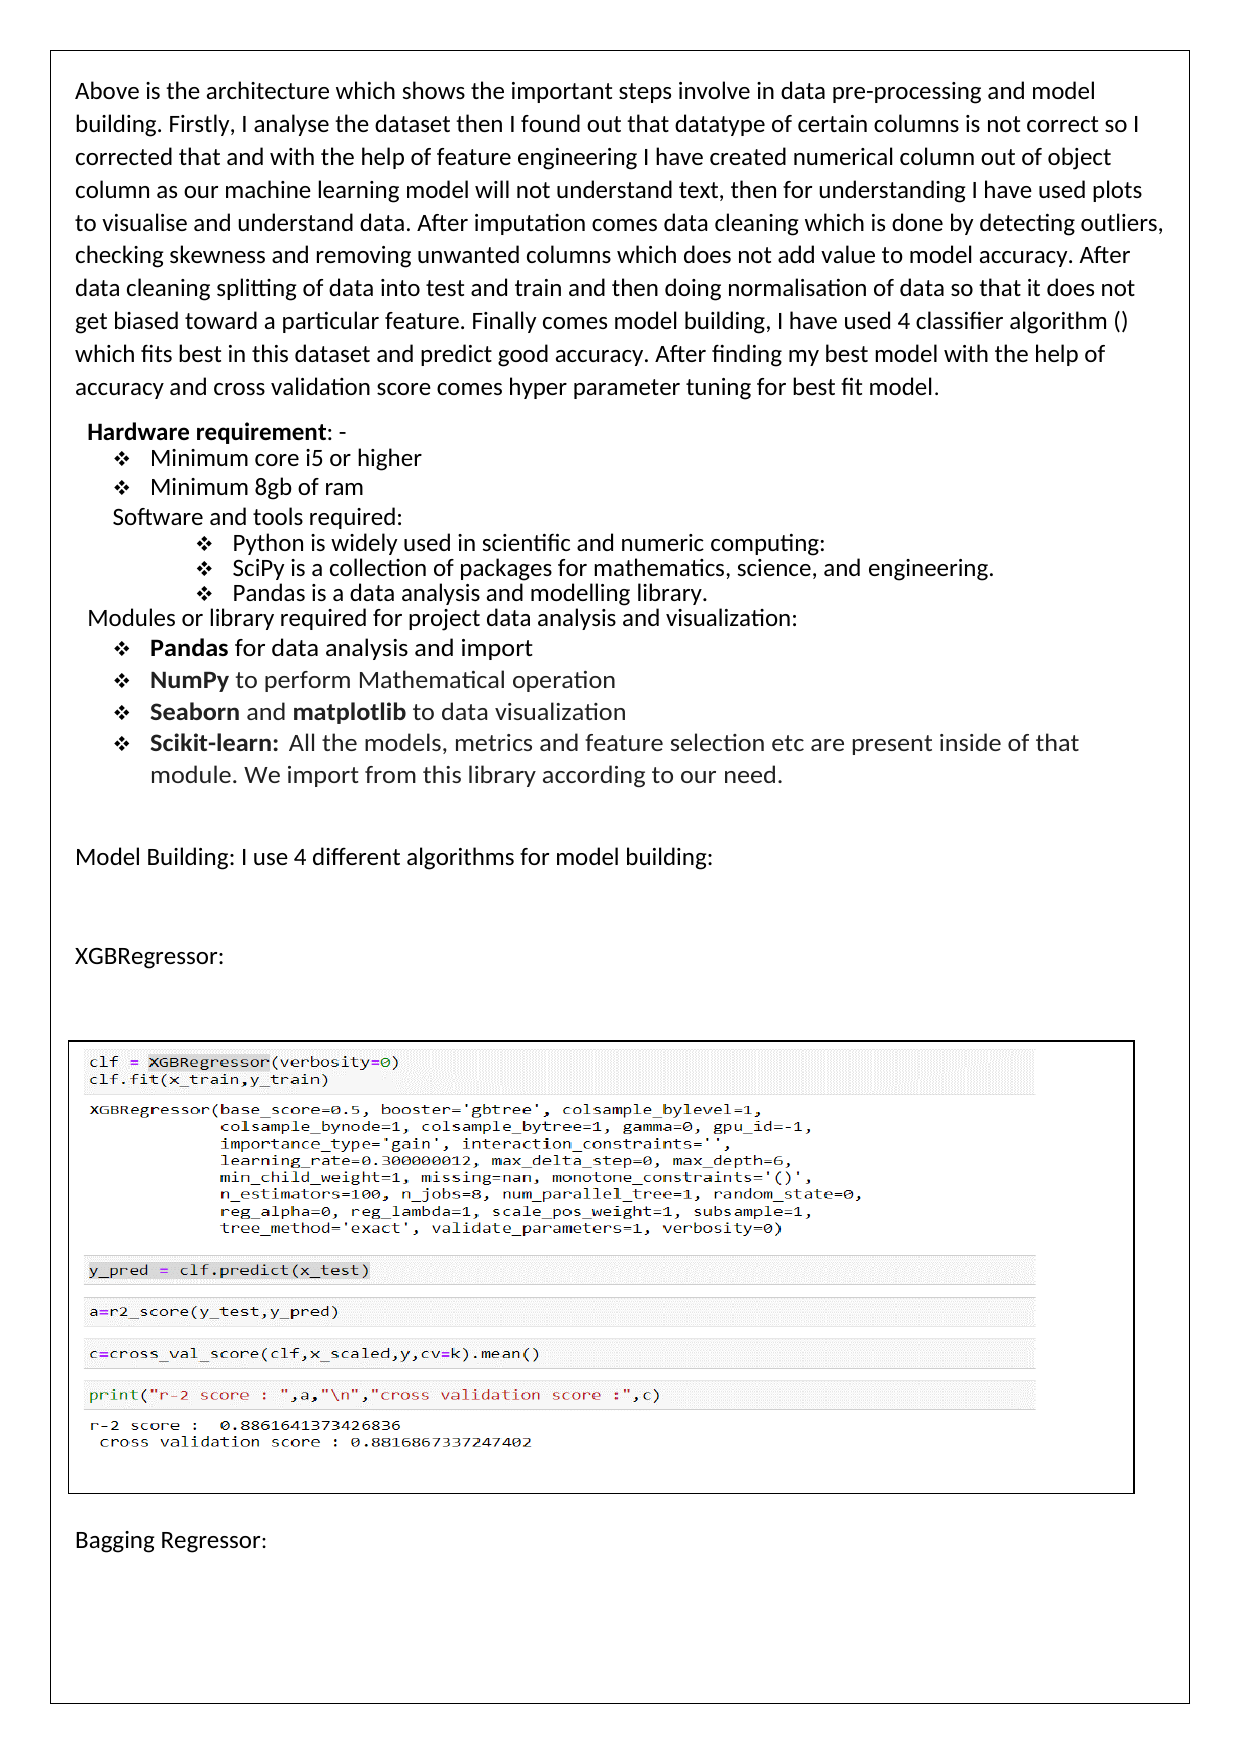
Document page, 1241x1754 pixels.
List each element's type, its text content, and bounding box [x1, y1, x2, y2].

list Pandas is a data analysis and modelling library. [195, 582, 1165, 607]
list Minimum core i5 or higher [112, 446, 1165, 471]
text XGBRegressor: [75, 940, 1165, 970]
list SciPy is a collection of packages for mathematics, science, and engineering. [195, 557, 1165, 582]
list Pandas for data analysis and import [112, 633, 1165, 663]
text Bagging Regressor: [75, 1188, 1165, 1554]
list Scikit-learn: All the models, metrics and feature selection etc are present inside of that module. We import from this library according to our need. [112, 727, 1122, 789]
text Model Building: I use 4 different algorithms for model building: [75, 841, 1165, 871]
list Seaborn and matplotlib to data visualization [112, 696, 1165, 726]
text Software and tools required: [112, 501, 409, 532]
list NumPy to perform Mathematical operation [112, 664, 1165, 695]
list Minimum 8gb of ram [112, 471, 409, 501]
text Hardware requirement: - [87, 421, 1165, 446]
picture [83, 1048, 1036, 1458]
list Python is widely used in scientific and numeric computing: [195, 532, 1165, 557]
text Modules or library required for project data analysis and visualization: [87, 607, 1165, 632]
text Above is the architecture which shows the important steps involve in data pre-processing and model building. Firstly, I analyse the dataset then I found out that datatype of certain columns is not correct so I corrected that and with the help of feature engineering I have created numerical column out of object column as our machine learning model will not understand text, then for understanding I have used plots to visualise and understand data. After imputation comes data cleaning which is done by detecting outliers, checking skewness and removing unwanted columns which does not add value to model accuracy. After data cleaning splitting of data into test and train and then doing normalisation of data so that it does not get biased toward a particular feature. Finally comes model building, I have used 4 classifier algorithm () which fits best in this dataset and predict good accuracy. After finding my best model with the help of accuracy and cross validation score comes hyper parameter tuning for best fit model. [75, 75, 1165, 402]
